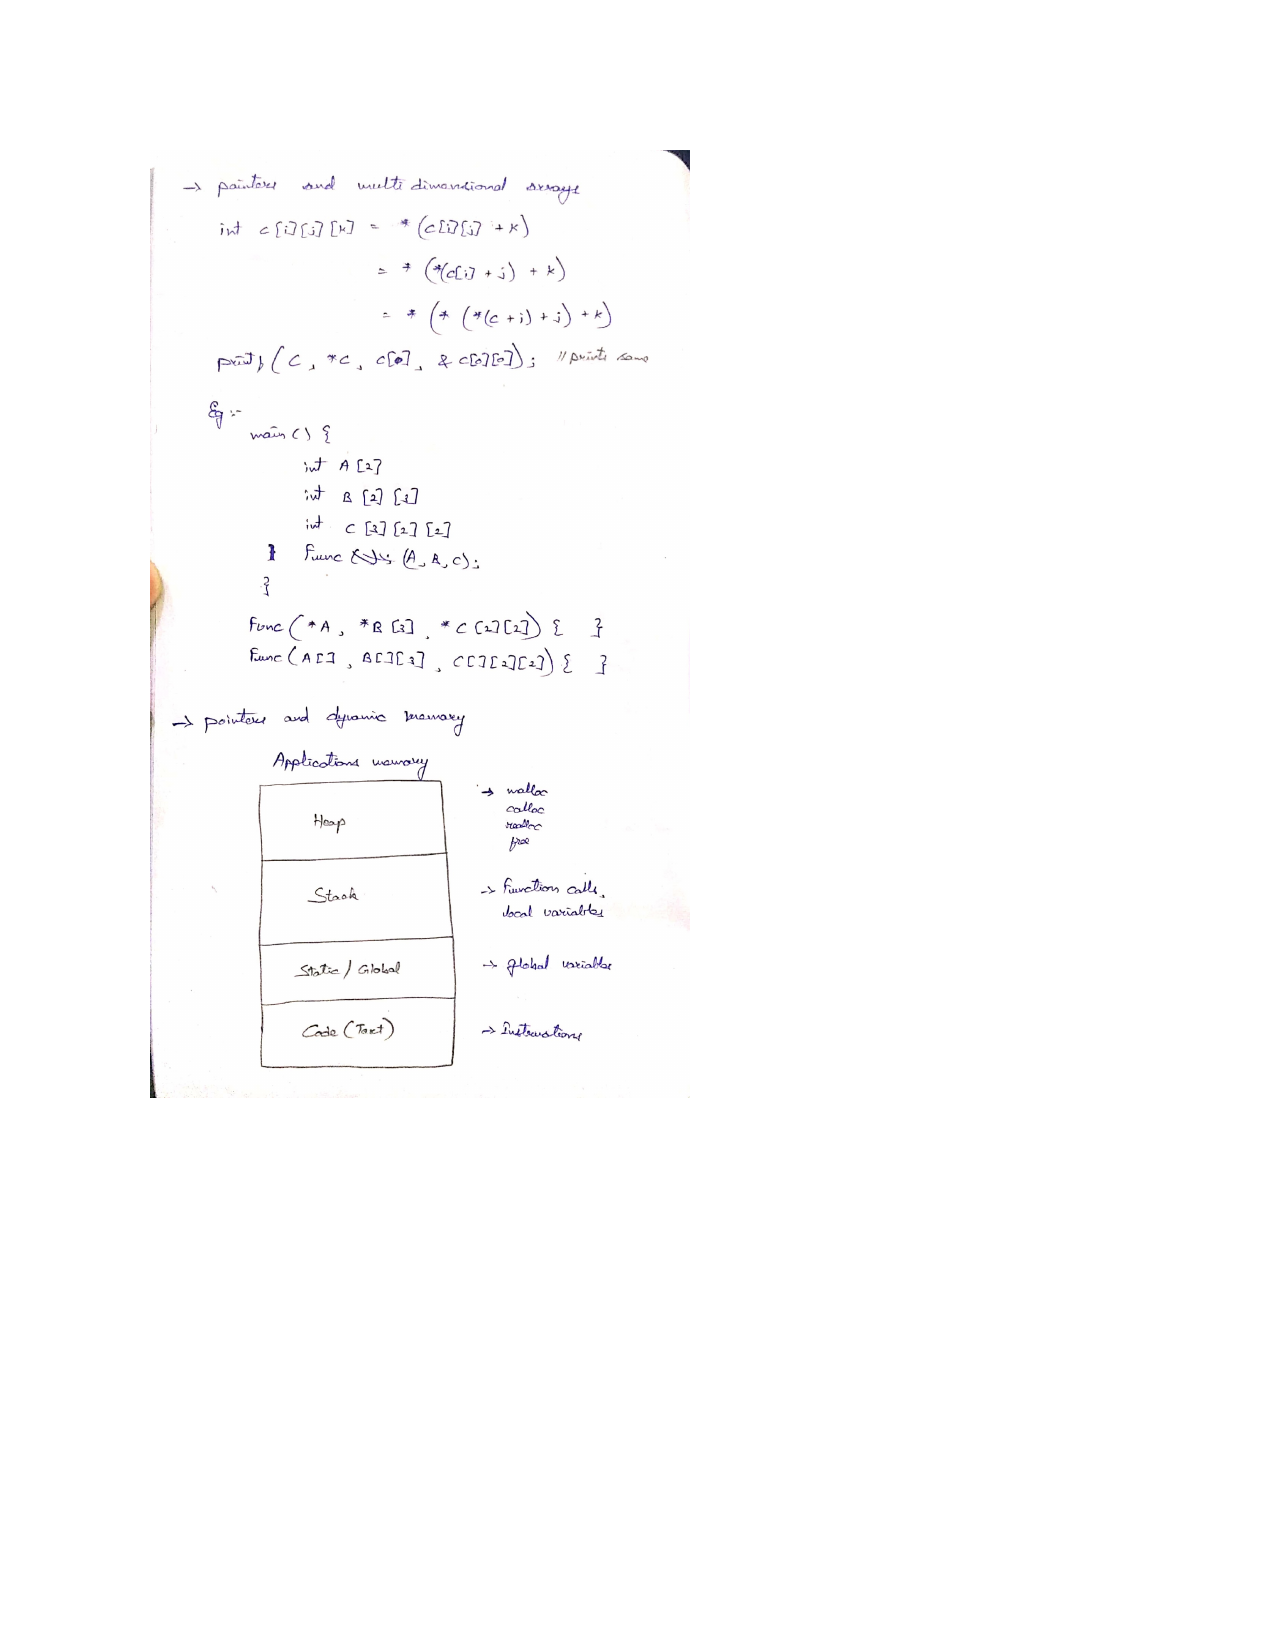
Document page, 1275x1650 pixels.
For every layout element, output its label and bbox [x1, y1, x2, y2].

picture [150, 150, 690, 1098]
